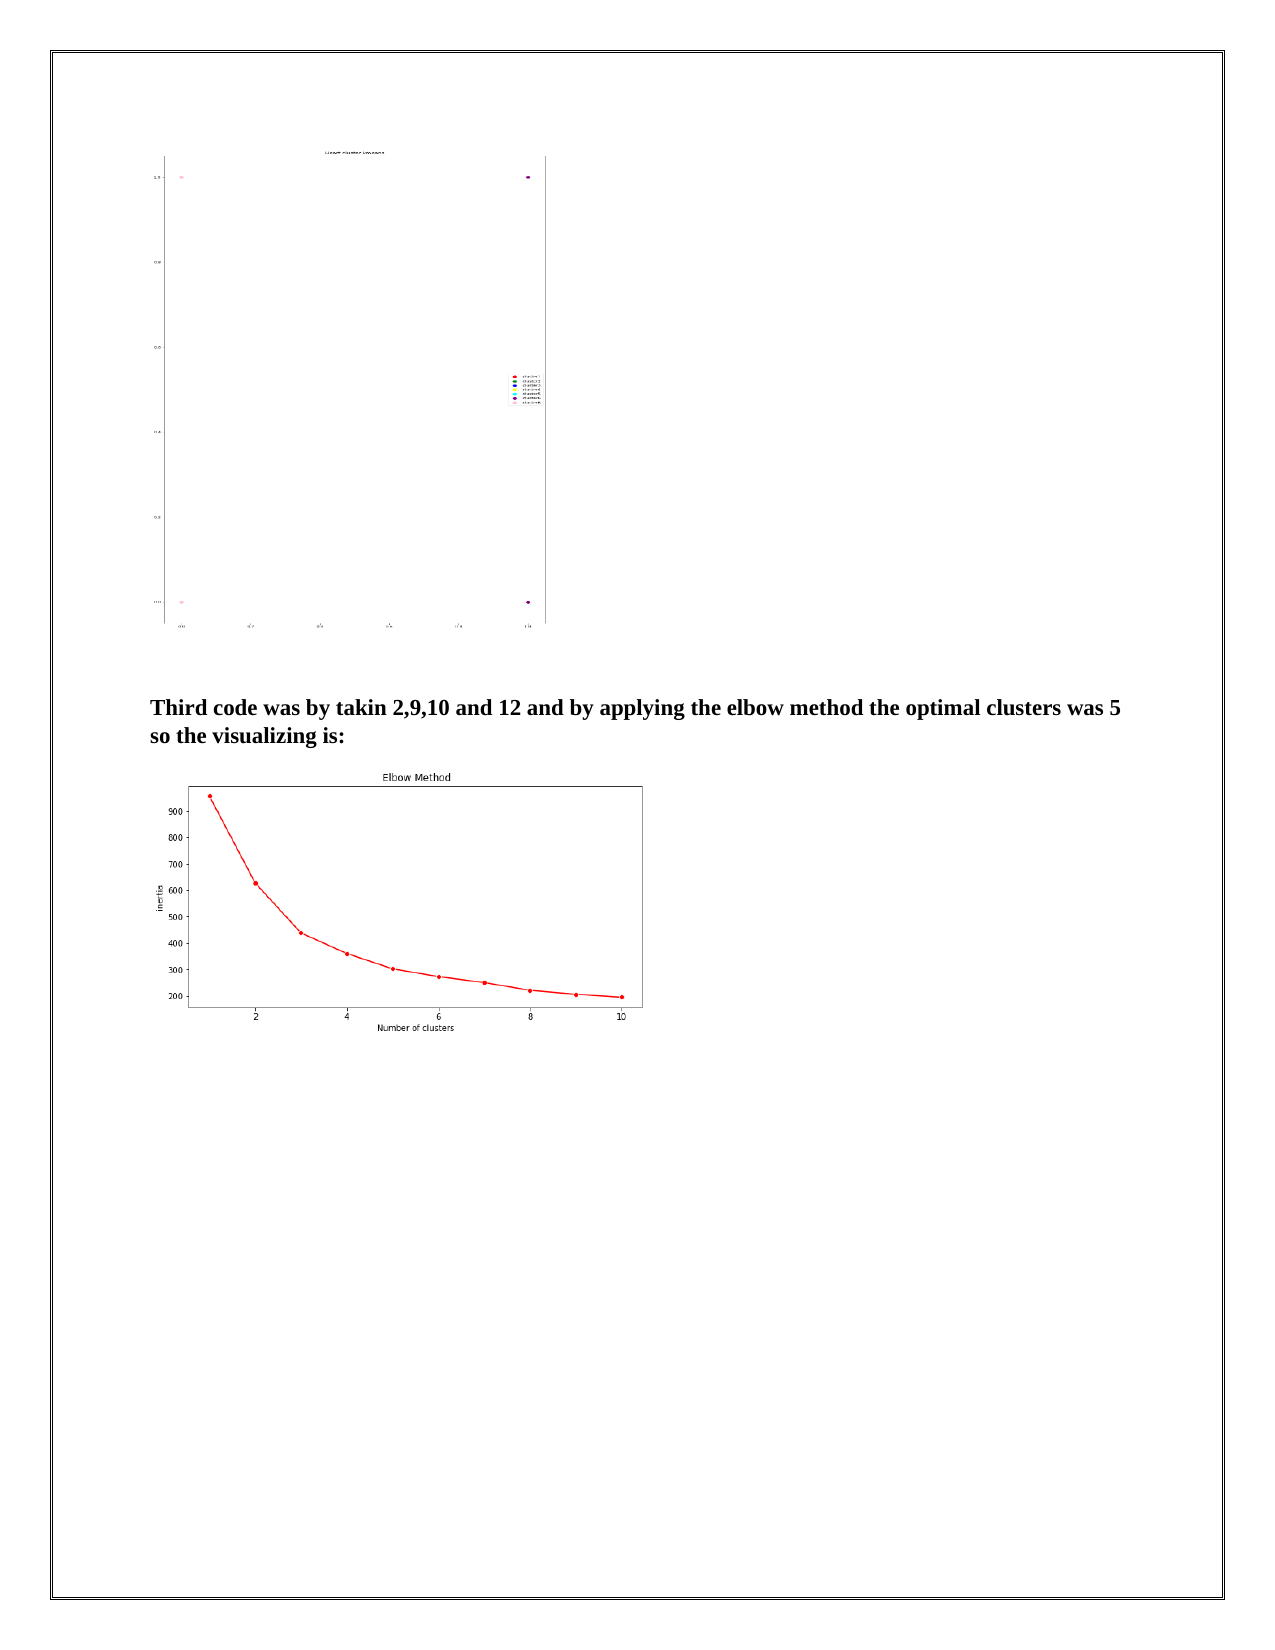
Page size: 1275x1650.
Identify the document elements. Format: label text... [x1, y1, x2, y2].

picture [150, 767, 647, 1038]
picture [150, 150, 548, 630]
text Third code was by takin 2,9,10 and 12 and by applying the elbow method the optimal clusters was 5 so the visualizing is: [150, 694, 1125, 749]
